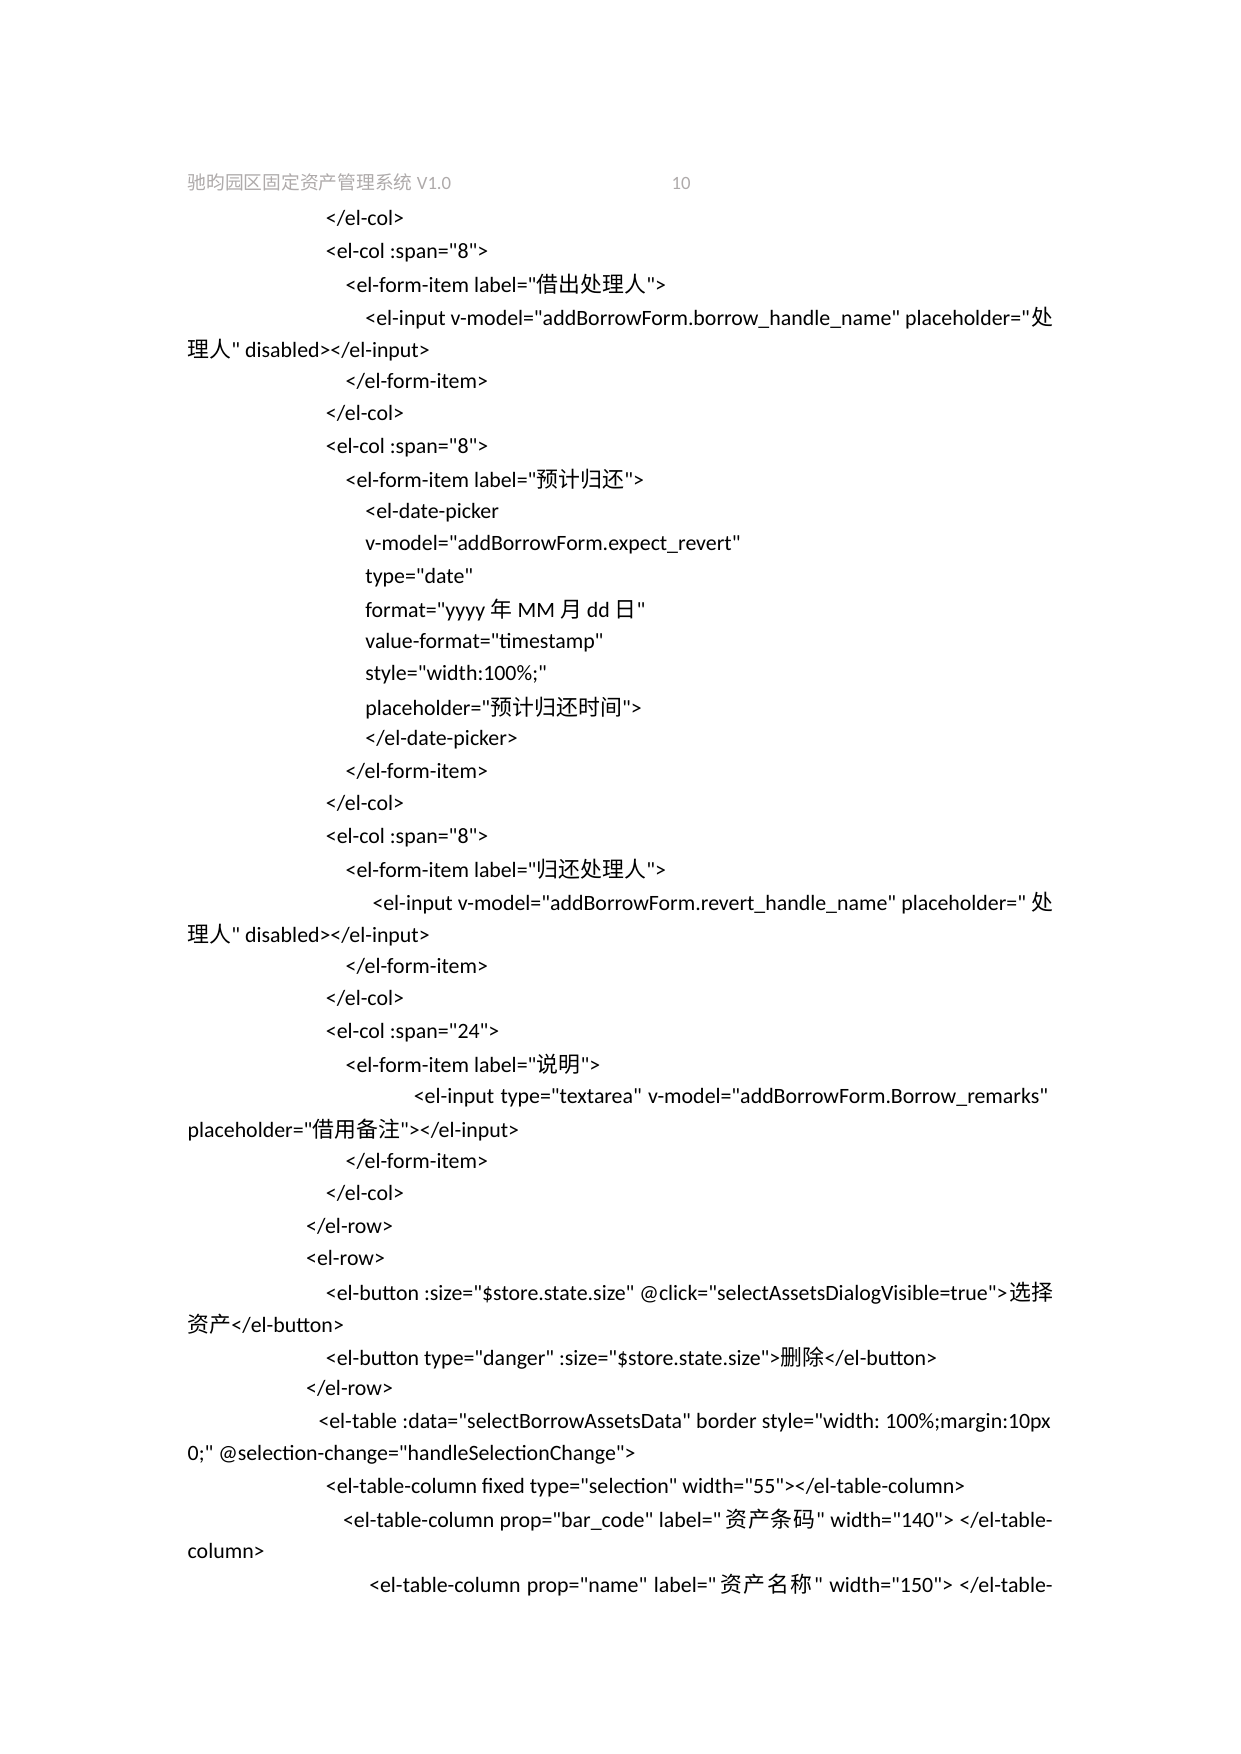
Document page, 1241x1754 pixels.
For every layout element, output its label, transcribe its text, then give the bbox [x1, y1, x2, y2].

text <el-button :size="$store.state.size" @click="selectAssetsDialogVisible=true">选择资产</el-button> [187, 1274, 1053, 1339]
text <el-input v-model="addBorrowForm.borrow_handle_name" placeholder="处理人" disabled></el-input> [187, 299, 1053, 364]
text </el-col> [187, 1177, 1053, 1209]
text <el-input v-model="addBorrowForm.revert_handle_name" placeholder="处理人" disabled></el-input> [187, 884, 1053, 949]
text <el-input type="textarea" v-model="addBorrowForm.Borrow_remarks" placeholder="借用备注"></el-input> [187, 1079, 1053, 1144]
text </el-col> [187, 397, 1053, 429]
text </el-form-item> [187, 364, 1053, 397]
text </el-form-item> [187, 754, 1053, 787]
text <el-row> [187, 1242, 1053, 1274]
text </el-row> [187, 1372, 1053, 1404]
text <el-table :data="selectBorrowAssetsData" border style="width: 100%;margin:10px 0;" @selection-change="handleSelectionChange"> [187, 1404, 1053, 1469]
text <el-col :span="8"> [187, 234, 1053, 267]
text <el-table-column fixed type="selection" width="55"></el-table-column> [187, 1469, 1053, 1502]
text style="width:100%;" [187, 657, 1053, 689]
text </el-col> [187, 787, 1053, 819]
text value-format="timestamp" [187, 624, 1053, 657]
text </el-col> [187, 202, 1053, 234]
text </el-col> [187, 982, 1053, 1014]
text <el-form-item label="归还处理人"> [187, 852, 1053, 884]
text placeholder="预计归还时间"> [187, 689, 1053, 722]
text <el-col :span="8"> [187, 429, 1053, 462]
text </el-form-item> [187, 1144, 1053, 1177]
text <el-date-picker [187, 494, 1053, 527]
text format="yyyy 年 MM 月 dd 日" [187, 592, 1053, 624]
text </el-form-item> [187, 949, 1053, 982]
text <el-form-item label="借出处理人"> [187, 267, 1053, 299]
text <el-button type="danger" :size="$store.state.size">删除</el-button> [187, 1339, 1053, 1372]
text <el-form-item label="预计归还"> [187, 462, 1053, 494]
text type="date" [187, 559, 1053, 592]
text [187, 1567, 1053, 1599]
text <el-col :span="8"> [187, 819, 1053, 852]
text v-model="addBorrowForm.expect_revert" [187, 527, 1053, 559]
text </el-date-picker> [187, 722, 1053, 754]
text <el-col :span="24"> [187, 1014, 1053, 1047]
text </el-row> [187, 1209, 1053, 1242]
text <el-form-item label="说明"> [187, 1047, 1053, 1079]
text <el-table-column prop="bar_code" label="资产条码" width="140"> </el-table-column> [187, 1502, 1053, 1567]
